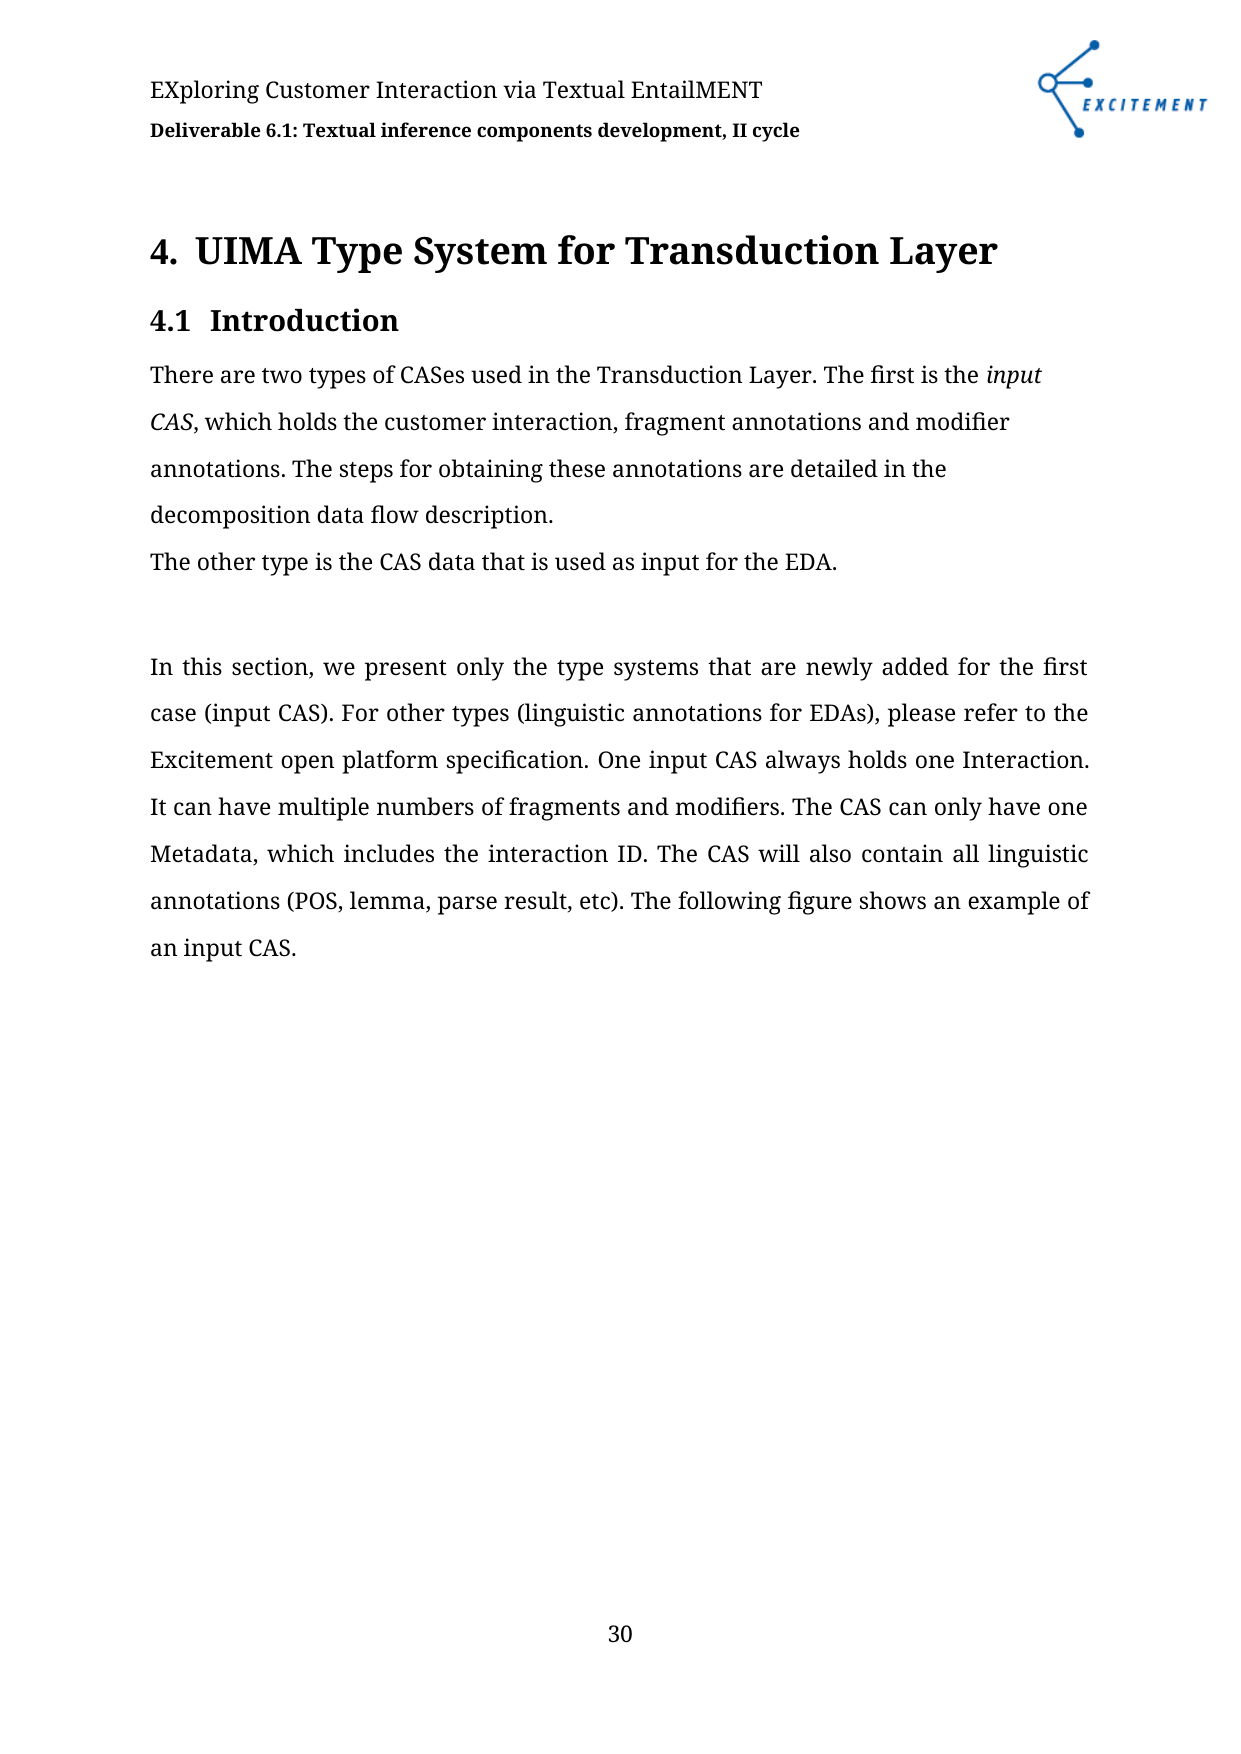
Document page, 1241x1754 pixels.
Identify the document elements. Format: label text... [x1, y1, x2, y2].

subtitle Introduction [150, 300, 1090, 340]
text The other type is the CAS data that is used as input for the EDA. [150, 546, 1090, 577]
text There are two types of CASes used in the Transduction Layer. The first is the input CAS, which holds the customer interaction, fragment annotations and modifier annotations. The steps for obtaining these annotations are detailed in the decomposition data flow description. [150, 359, 1090, 531]
text In this section, we present only the type systems that are newly added for the first case (input CAS). For other types (linguistic annotations for EDAs), please refer to the Excitement open platform specification. One input CAS always holds one Interaction. It can have multiple numbers of fragments and modifiers. The CAS can only have one Metadata, which includes the interaction ID. The CAS will also contain all linguistic annotations (POS, lemma, parse result, etc). The following figure shows an example of an input CAS. [150, 650, 1090, 963]
subtitle UIMA Type System for Transduction Layer [150, 224, 1090, 275]
picture [1028, 29, 1212, 152]
